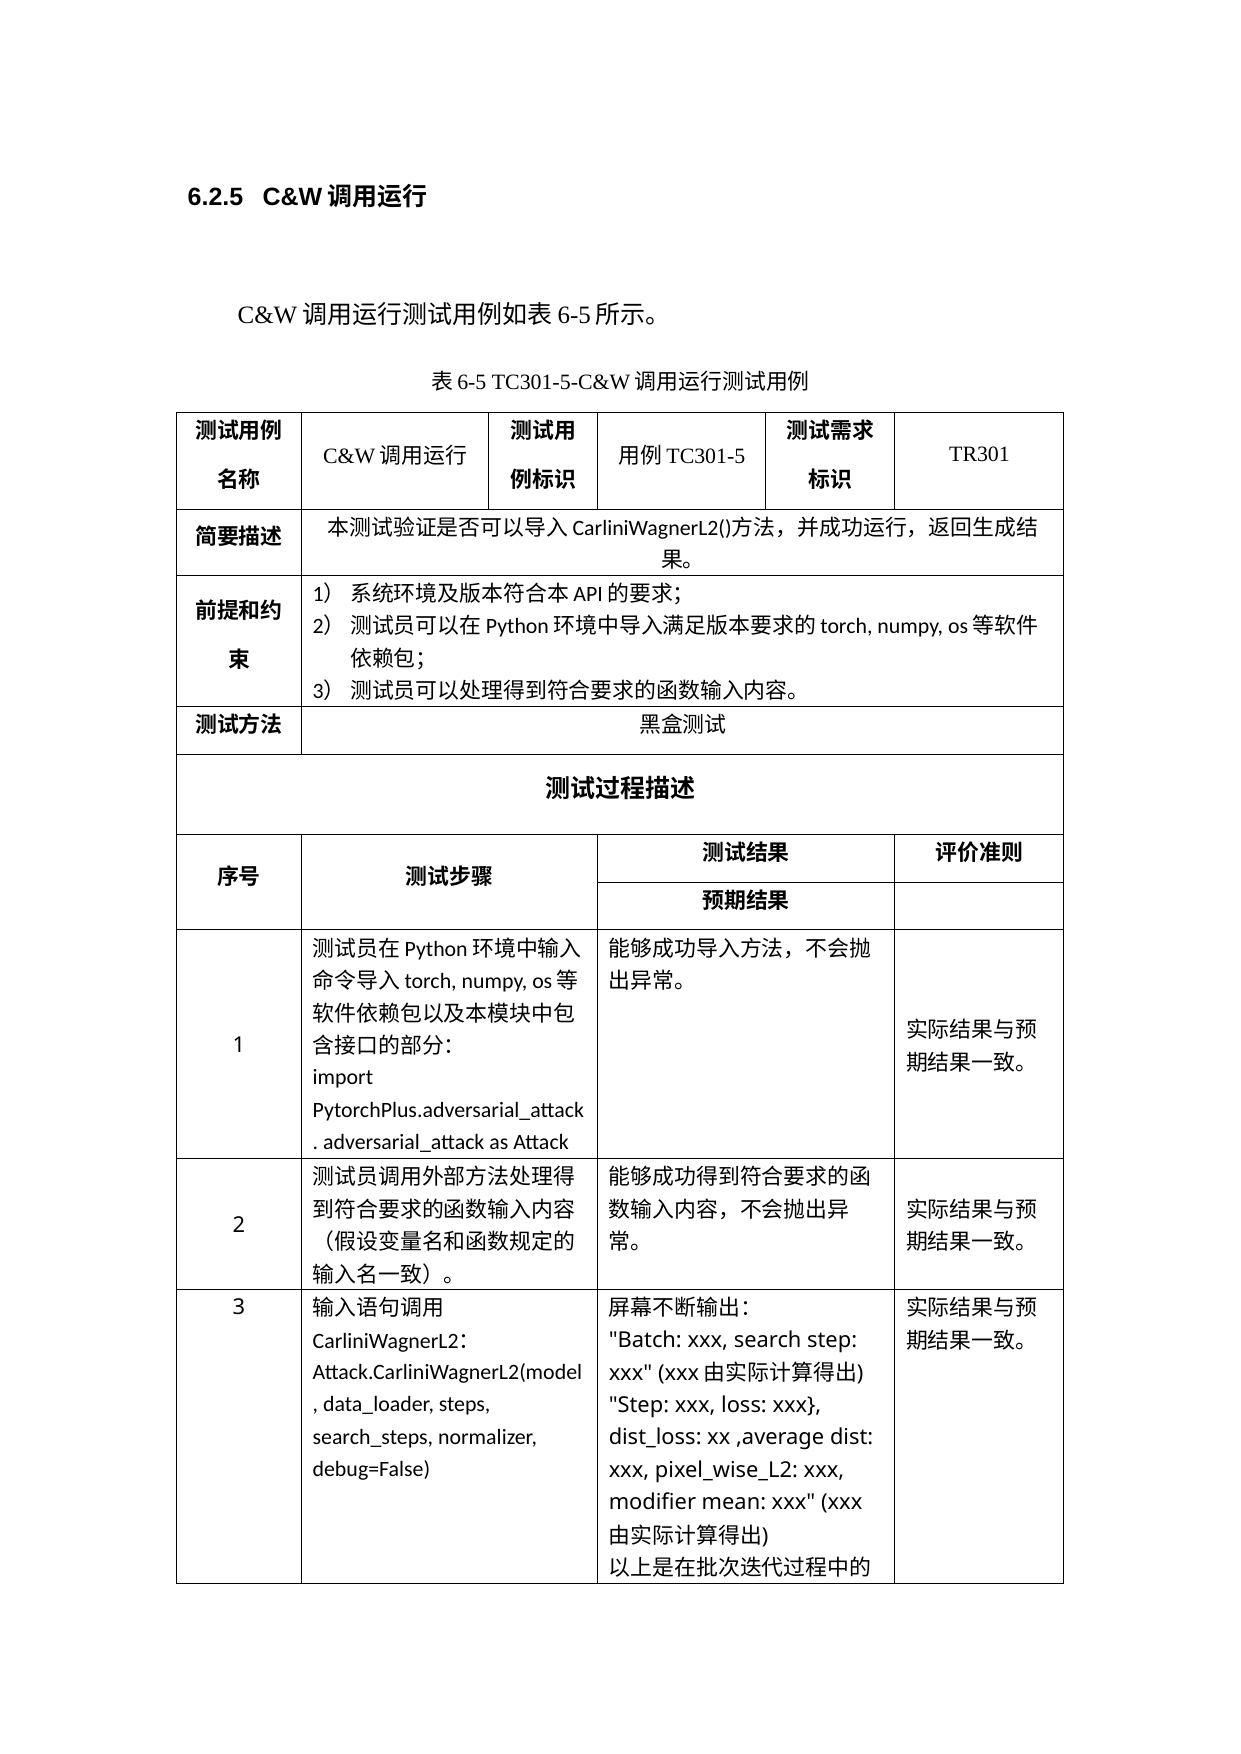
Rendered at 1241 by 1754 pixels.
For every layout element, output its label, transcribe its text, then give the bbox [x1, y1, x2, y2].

table_header 测试用例名称 [177, 413, 301, 508]
table_header 测试用例标识 [489, 413, 597, 508]
table_cell 测试结果 [598, 835, 894, 882]
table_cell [302, 1290, 597, 1582]
table_header C&W调用运行 [302, 413, 488, 508]
table_cell [895, 883, 1063, 929]
table_cell 测试员调用外部方法处理得到符合要求的函数输入内容 （假设变量名和函数规定的输入名一致）。 [302, 1159, 597, 1289]
table_cell 测试步骤 [302, 835, 597, 929]
table_cell 3 [177, 1290, 301, 1582]
table_cell 预期结果 [598, 883, 894, 929]
text C&W调用运行测试用例如表6-5所示。 [187, 281, 1053, 346]
table_cell 系统环境及版本符合本API的要求； 测试员可以在Python环境中导入满足版本要求的torch, numpy, os等软件依赖包； 测试员可以处理得到符合要求的函数输入内容。 [302, 576, 1063, 706]
table_cell 能够成功得到符合要求的函数输入内容，不会抛出异常。 [598, 1159, 894, 1289]
table_cell 序号 [177, 835, 301, 929]
table_header TR301 [895, 413, 1063, 508]
table_cell 评价准则 [895, 835, 1063, 882]
table_cell 实际结果与预期结果一致。 [895, 1159, 1063, 1289]
table_cell 能够成功导入方法，不会抛出异常。 [598, 930, 894, 1158]
table_header 用例TC301-5 [598, 413, 765, 508]
table_cell 前提和约束 [177, 576, 301, 706]
table_cell 2 [177, 1159, 301, 1289]
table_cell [598, 1290, 894, 1582]
table_cell 1 [177, 930, 301, 1158]
table_header 测试需求标识 [766, 413, 894, 508]
table_cell 测试过程描述 [177, 755, 1063, 834]
table_cell 实际结果与预期结果一致。 [895, 930, 1063, 1158]
table_cell 测试方法 [177, 707, 301, 753]
table_cell 本测试验证是否可以导入CarliniWagnerL2()方法，并成功运行，返回生成结果。 [302, 510, 1063, 574]
table_cell 简要描述 [177, 510, 301, 574]
table_cell 黑盒测试 [302, 707, 1063, 753]
table_cell 实际结果与预期结果一致。 [895, 1290, 1063, 1582]
text 表6-5 TC301-5-C&W调用运行测试用例 [187, 364, 1053, 396]
subtitle C&W调用运行 [187, 162, 1053, 227]
table_cell 测试员在Python环境中输入命令导入torch, numpy, os等软件依赖包以及本模块中包含接口的部分： import PytorchPlus.adversarial_attack. adversarial_attack as Attack [302, 930, 597, 1158]
